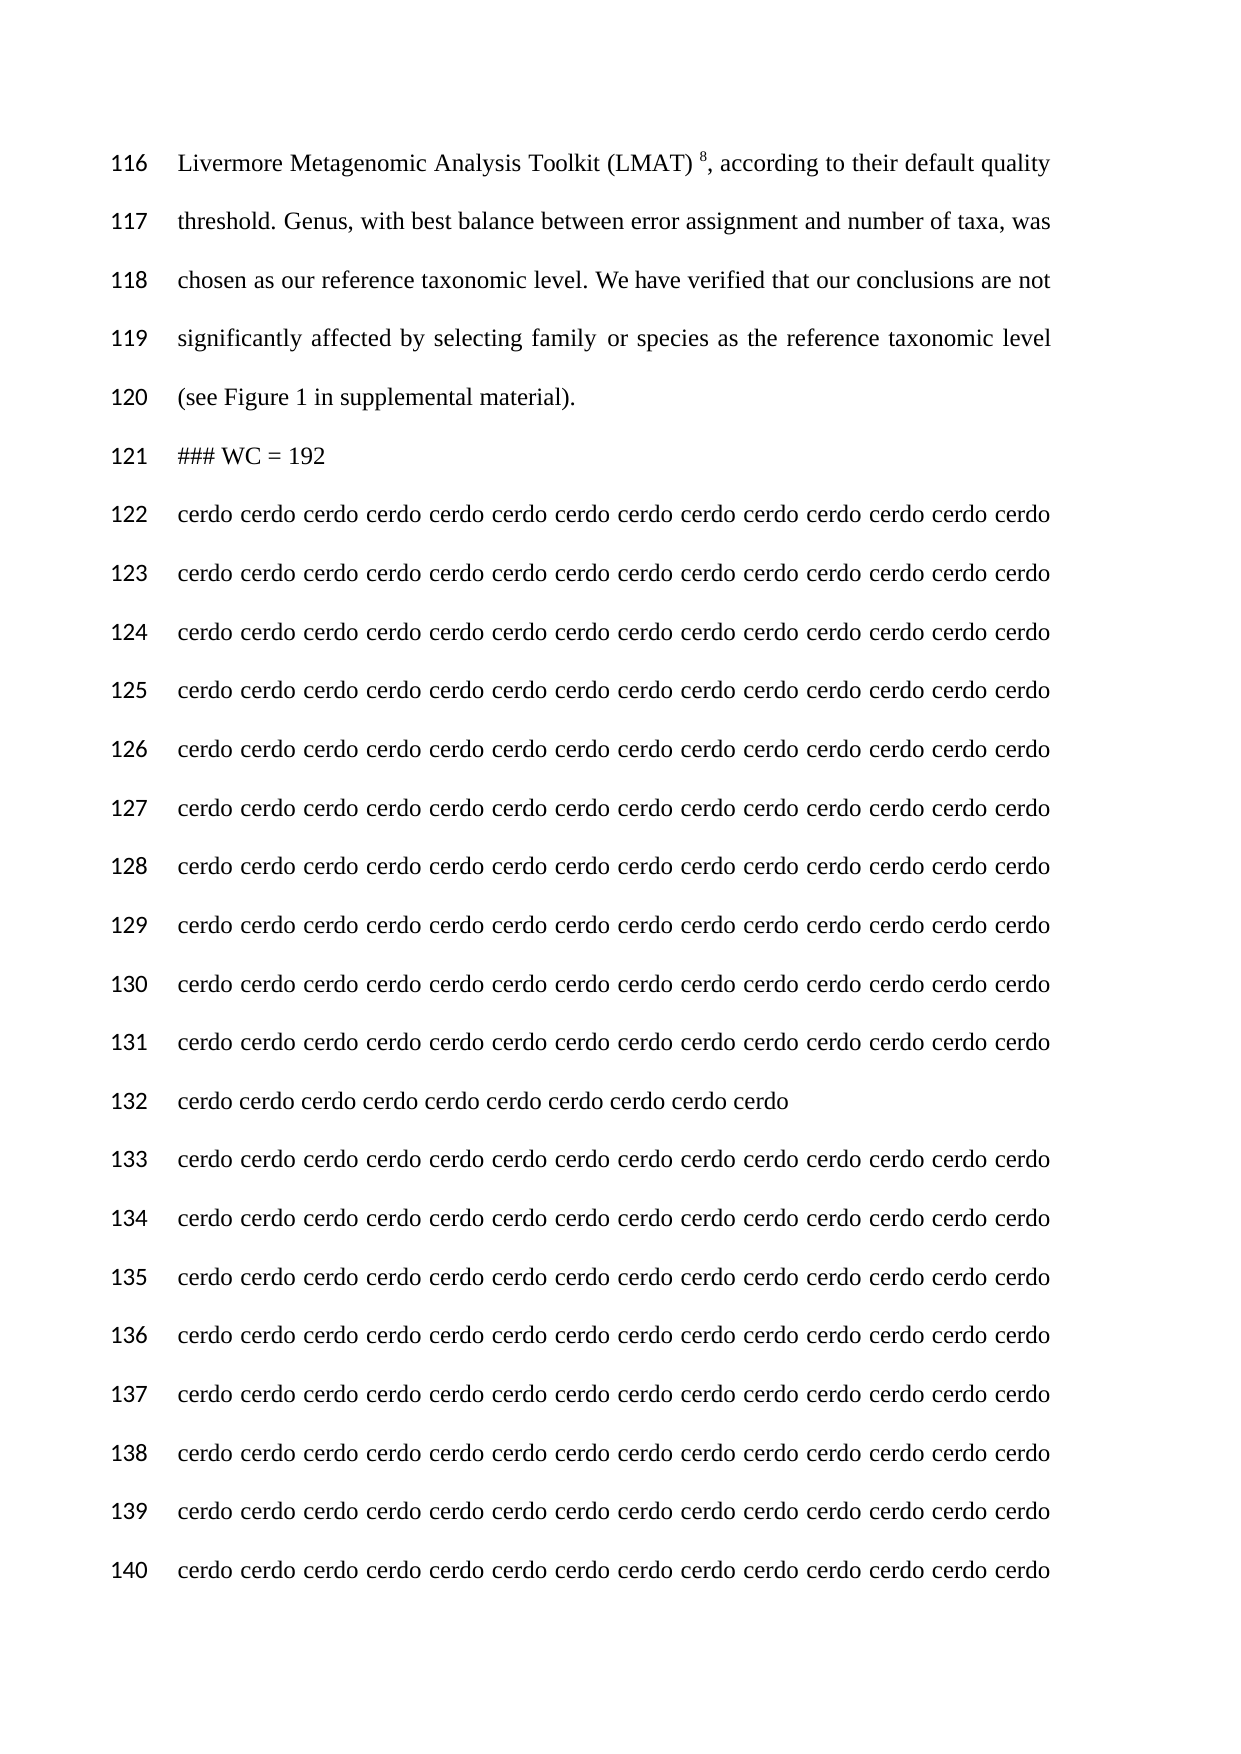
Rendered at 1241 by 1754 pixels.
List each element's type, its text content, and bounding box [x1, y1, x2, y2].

text ### WC = 192 [177, 441, 1051, 469]
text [177, 148, 1051, 411]
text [177, 1144, 1051, 1584]
